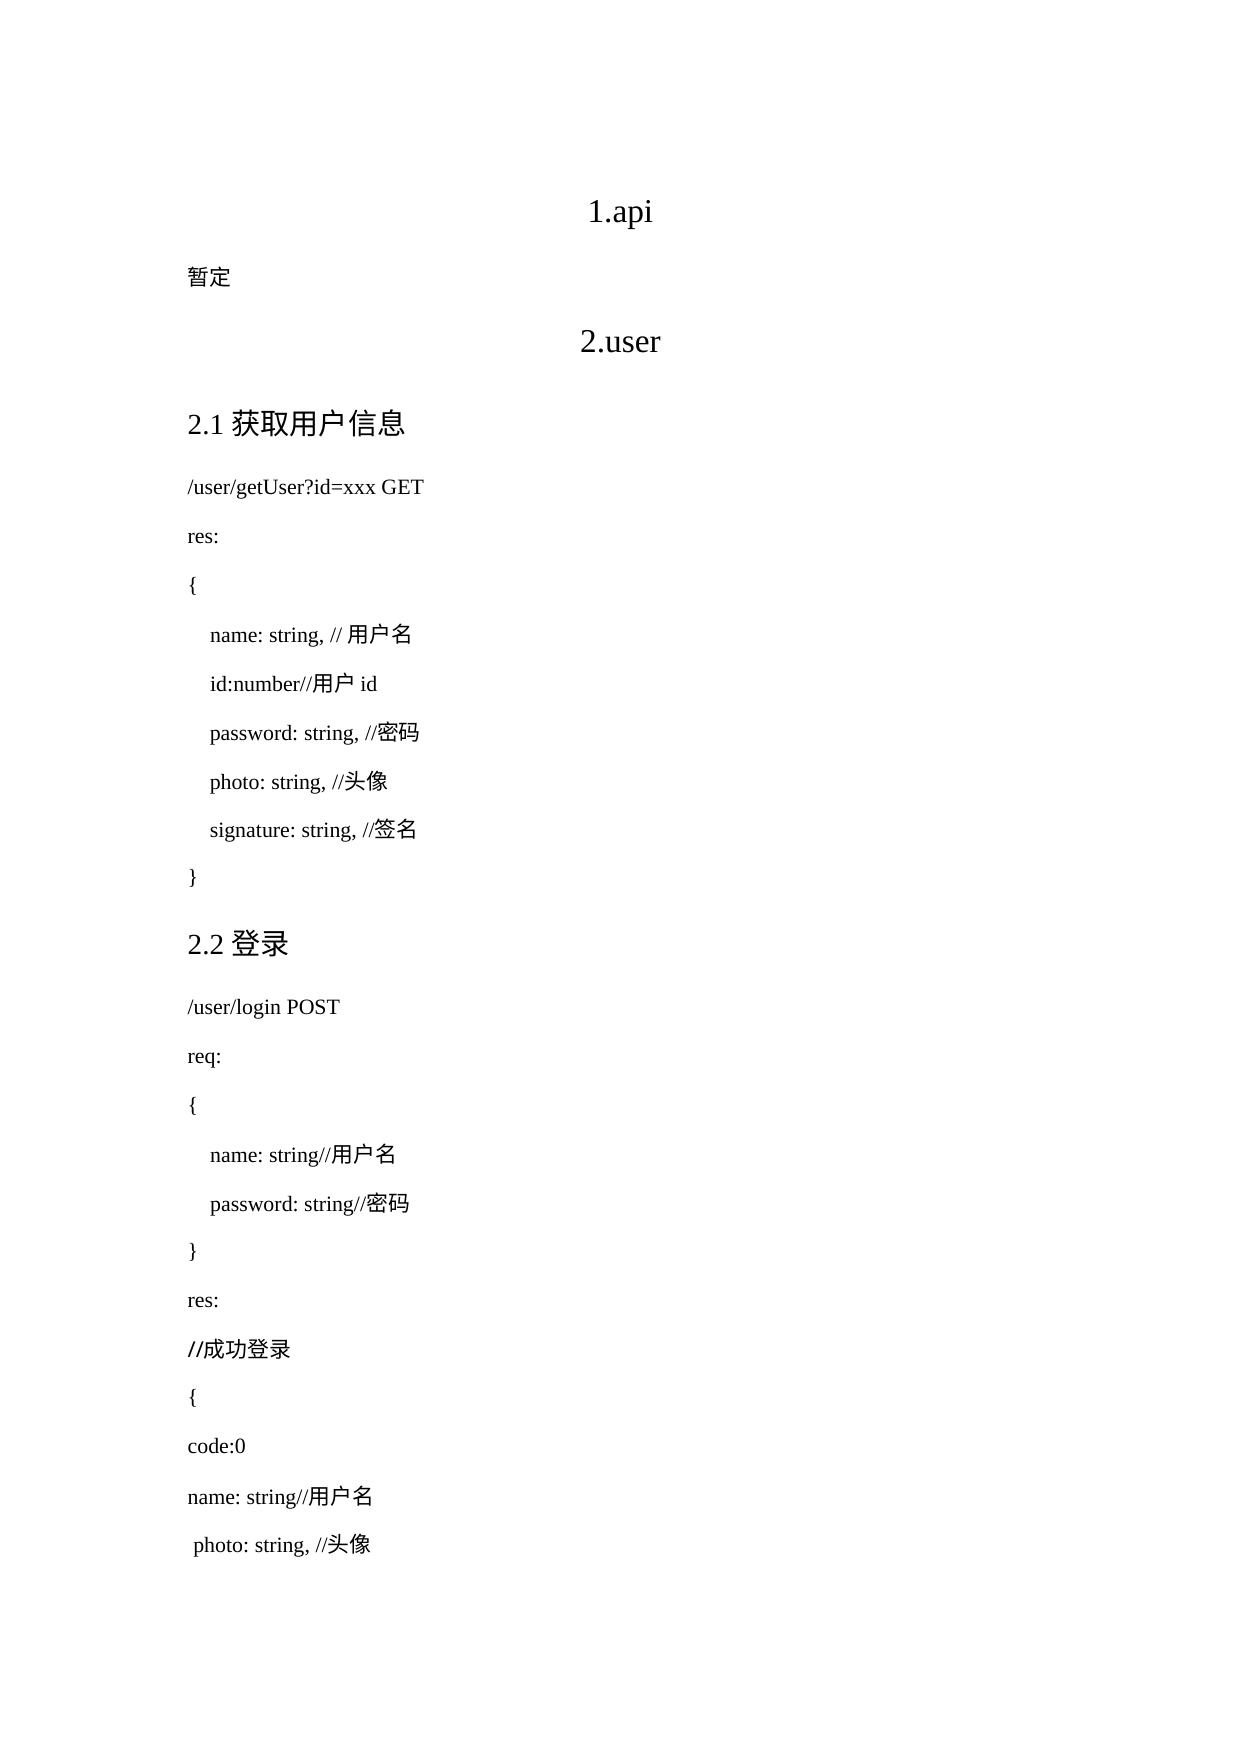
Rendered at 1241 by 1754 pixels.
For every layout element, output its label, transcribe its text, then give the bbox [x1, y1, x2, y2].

subtitle 1.api [187, 178, 1053, 243]
text { [187, 568, 1053, 601]
text name: string//用户名 [187, 1478, 1053, 1511]
text req: [187, 1039, 1053, 1072]
text } [187, 1234, 1053, 1267]
text password: string, //密码 [187, 714, 1053, 747]
text name: string, // 用户名 [187, 617, 1053, 649]
text res: [187, 1283, 1053, 1316]
text 暂定 [187, 259, 1053, 292]
text { [187, 1088, 1053, 1121]
text photo: string, //头像 [187, 763, 1053, 796]
text password: string//密码 [187, 1186, 1053, 1218]
text } [187, 861, 1053, 893]
text signature: string, //签名 [187, 812, 1053, 844]
text photo: string, //头像 [187, 1527, 1053, 1559]
text /user/login POST [187, 991, 1053, 1023]
text { [187, 1381, 1053, 1413]
subtitle 2.user [187, 308, 1053, 373]
subtitle 2.2 登录 [187, 909, 1053, 974]
text /user/getUser?id=xxx GET [187, 471, 1053, 503]
text id:number//用户id [187, 666, 1053, 698]
text res: [187, 519, 1053, 552]
subtitle 2.1 获取用户信息 [187, 389, 1053, 454]
text name: string//用户名 [187, 1137, 1053, 1169]
text code:0 [187, 1429, 1053, 1462]
text //成功登录 [187, 1332, 1053, 1364]
